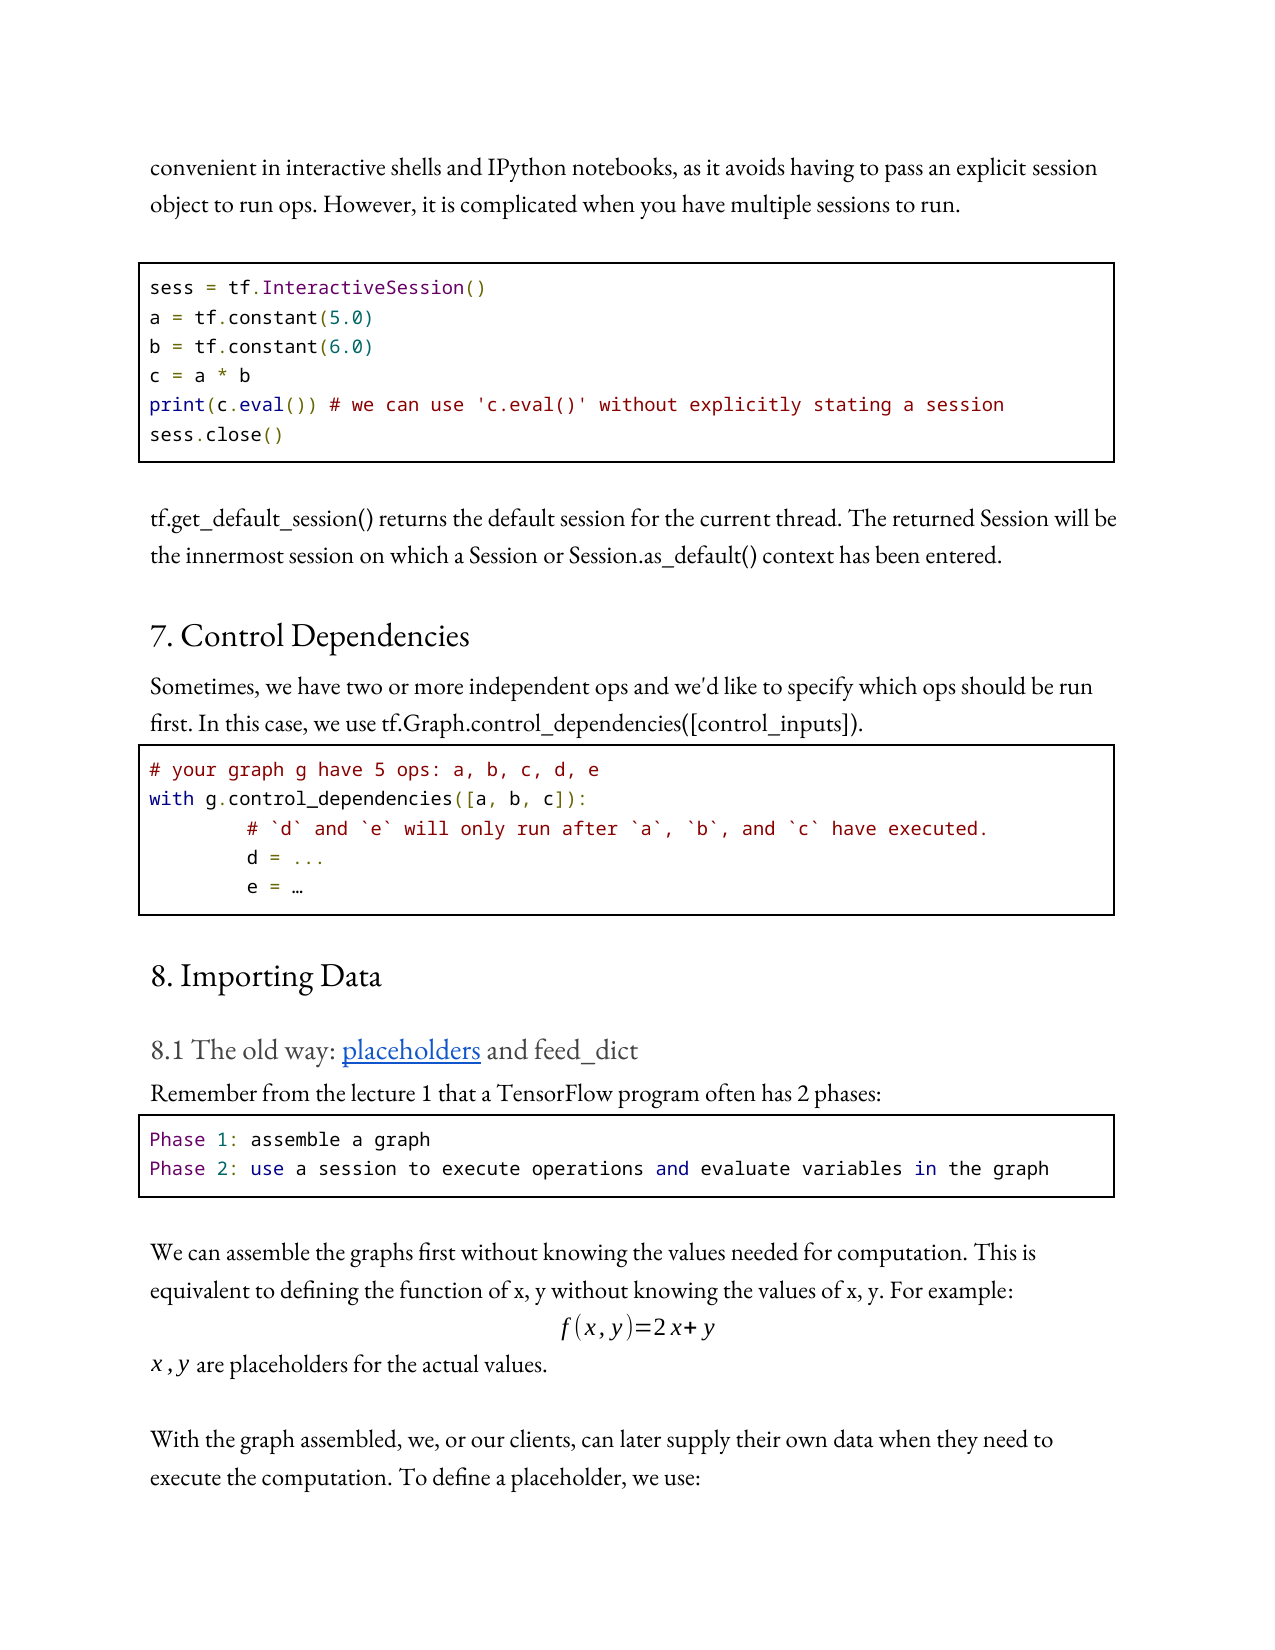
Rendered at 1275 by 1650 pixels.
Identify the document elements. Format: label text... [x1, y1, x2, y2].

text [150, 150, 1125, 220]
text We can assemble the graphs first without knowing the values needed for computation. This is equivalent to defining the function of x, y without knowing the values of x, y. For example: [150, 1235, 1125, 1305]
subtitle 8.1 The old way: placeholders and feed_dict [150, 1030, 1125, 1068]
table_header Phase 1: assemble a graph Phase 2: use a session to execute operations and evaluate variables in the graph [140, 1116, 1113, 1196]
text Sometimes, we have two or more independent ops and we'd like to specify which ops should be run first. In this case, we use tf.Graph.control_dependencies([control_inputs]). [150, 669, 1125, 739]
table_header # your graph g have 5 ops: a, b, c, d, e with g.control_dependencies([a, b, c]): # `d` and `e` will only run after `a`, `b`, and `c` have executed. d = ... e = … [140, 746, 1113, 914]
text are placeholders for the actual values. [150, 1348, 1125, 1380]
subtitle 7. Control Dependencies [150, 613, 1125, 657]
subtitle 8. Importing Data [150, 953, 1125, 997]
table_header sess = tf.InteractiveSession() a = tf.constant(5.0) b = tf.constant(6.0) c = a * b print(c.eval()) # we can use 'c.eval()' without explicitly stating a session sess.close() [140, 264, 1113, 461]
text tf.get_default_session() returns the default session for the current thread. The returned Session will be the innermost session on which a Session or Session.as_default() context has been entered. [150, 501, 1125, 571]
text With the graph assembled, we, or our clients, can later supply their own data when they need to execute the computation. To define a placeholder, we use: [150, 1422, 1125, 1492]
text Remember from the lecture 1 that a TensorFlow program often has 2 phases: [150, 1077, 1125, 1109]
